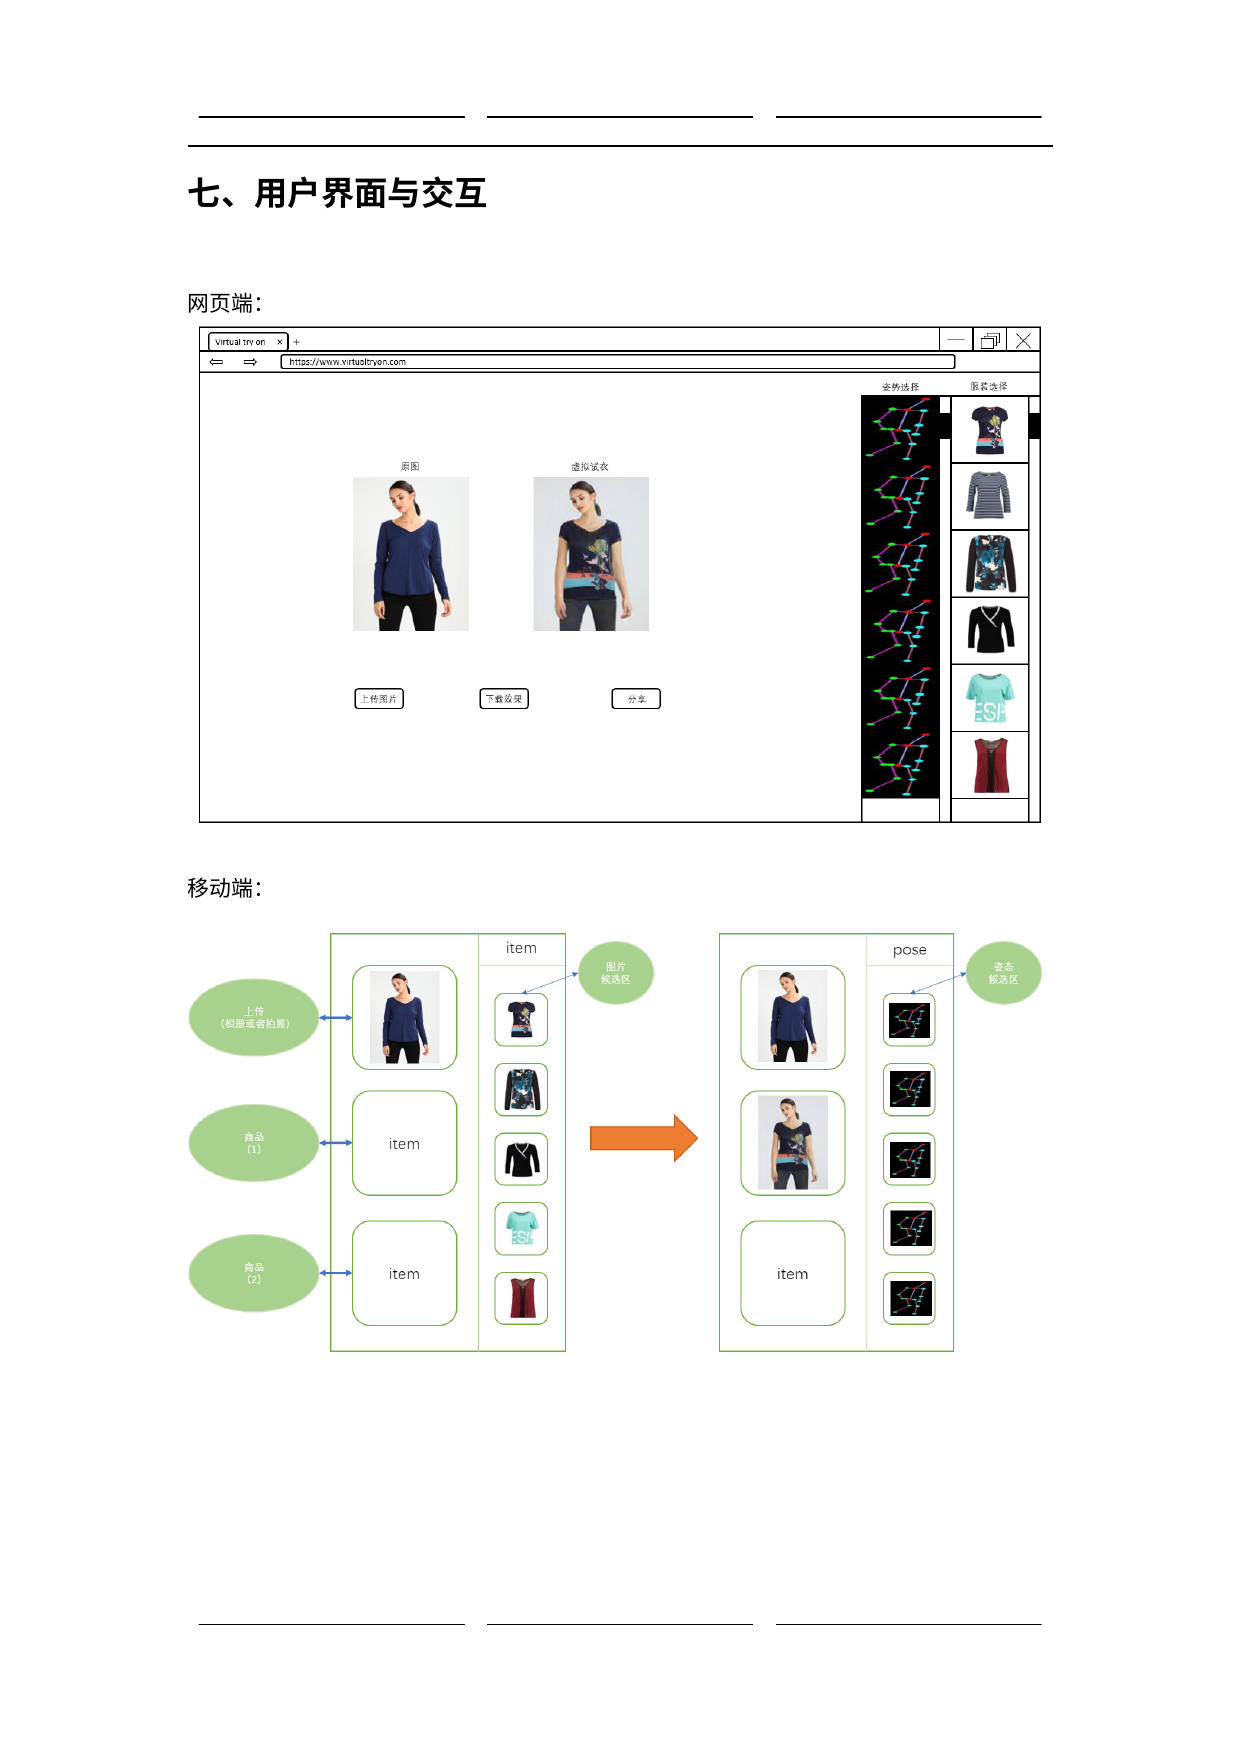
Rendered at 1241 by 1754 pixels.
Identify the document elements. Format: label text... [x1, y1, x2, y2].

text 网页端： [187, 285, 1053, 317]
text 移动端： [187, 870, 1053, 902]
picture [187, 317, 1068, 847]
subtitle 七、用户界面与交互 [187, 158, 1053, 223]
picture [187, 902, 1053, 1378]
